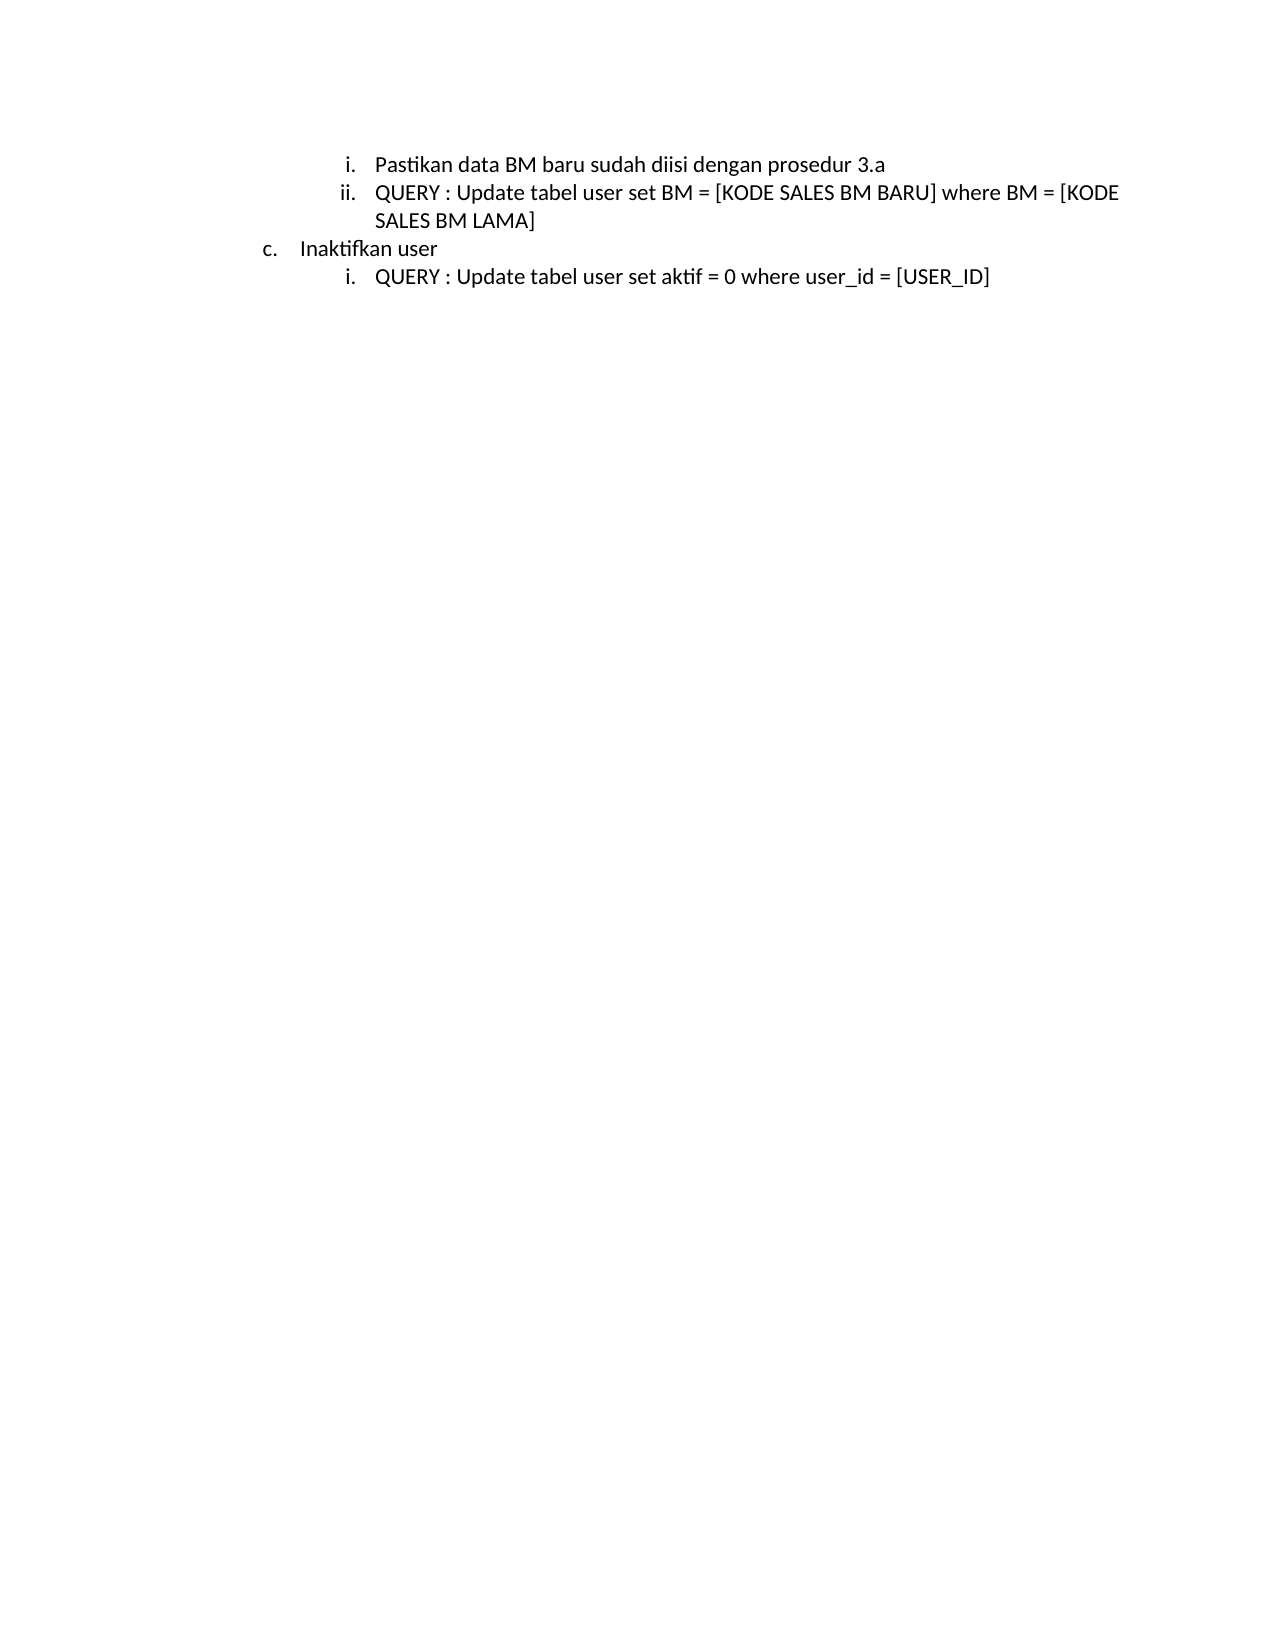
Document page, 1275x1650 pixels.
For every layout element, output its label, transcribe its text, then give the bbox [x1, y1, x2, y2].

list Pastikan data BM baru sudah diisi dengan prosedur 3.a [356, 150, 1125, 178]
list QUERY : Update tabel user set aktif = 0 where user_id = [USER_ID] [356, 262, 1125, 290]
list Inaktifkan user [262, 234, 1125, 262]
list QUERY : Update tabel user set BM = [KODE SALES BM BARU] where BM = [KODE SALES BM LAMA] [356, 178, 1125, 234]
